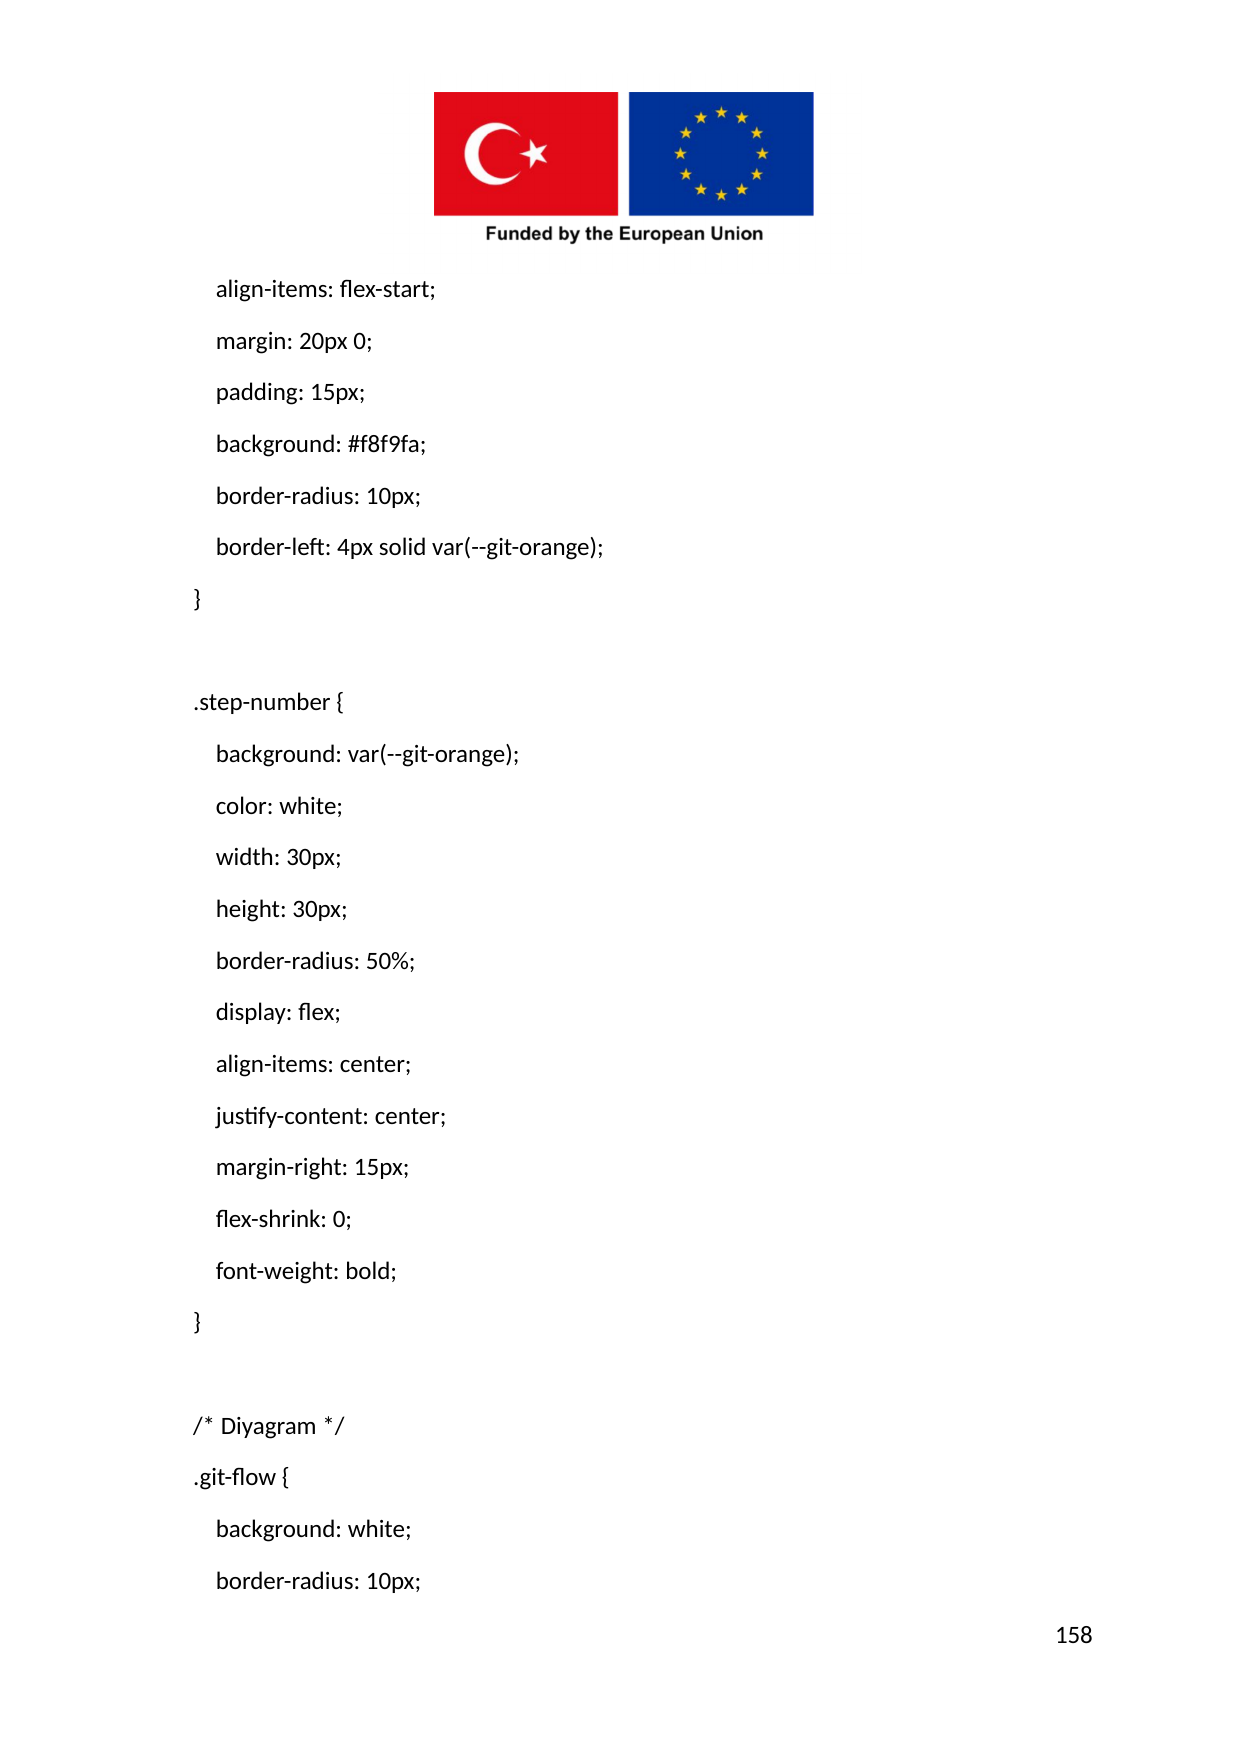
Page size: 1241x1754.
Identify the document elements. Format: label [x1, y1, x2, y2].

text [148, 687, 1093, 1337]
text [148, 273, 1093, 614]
picture [378, 73, 862, 274]
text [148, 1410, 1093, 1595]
